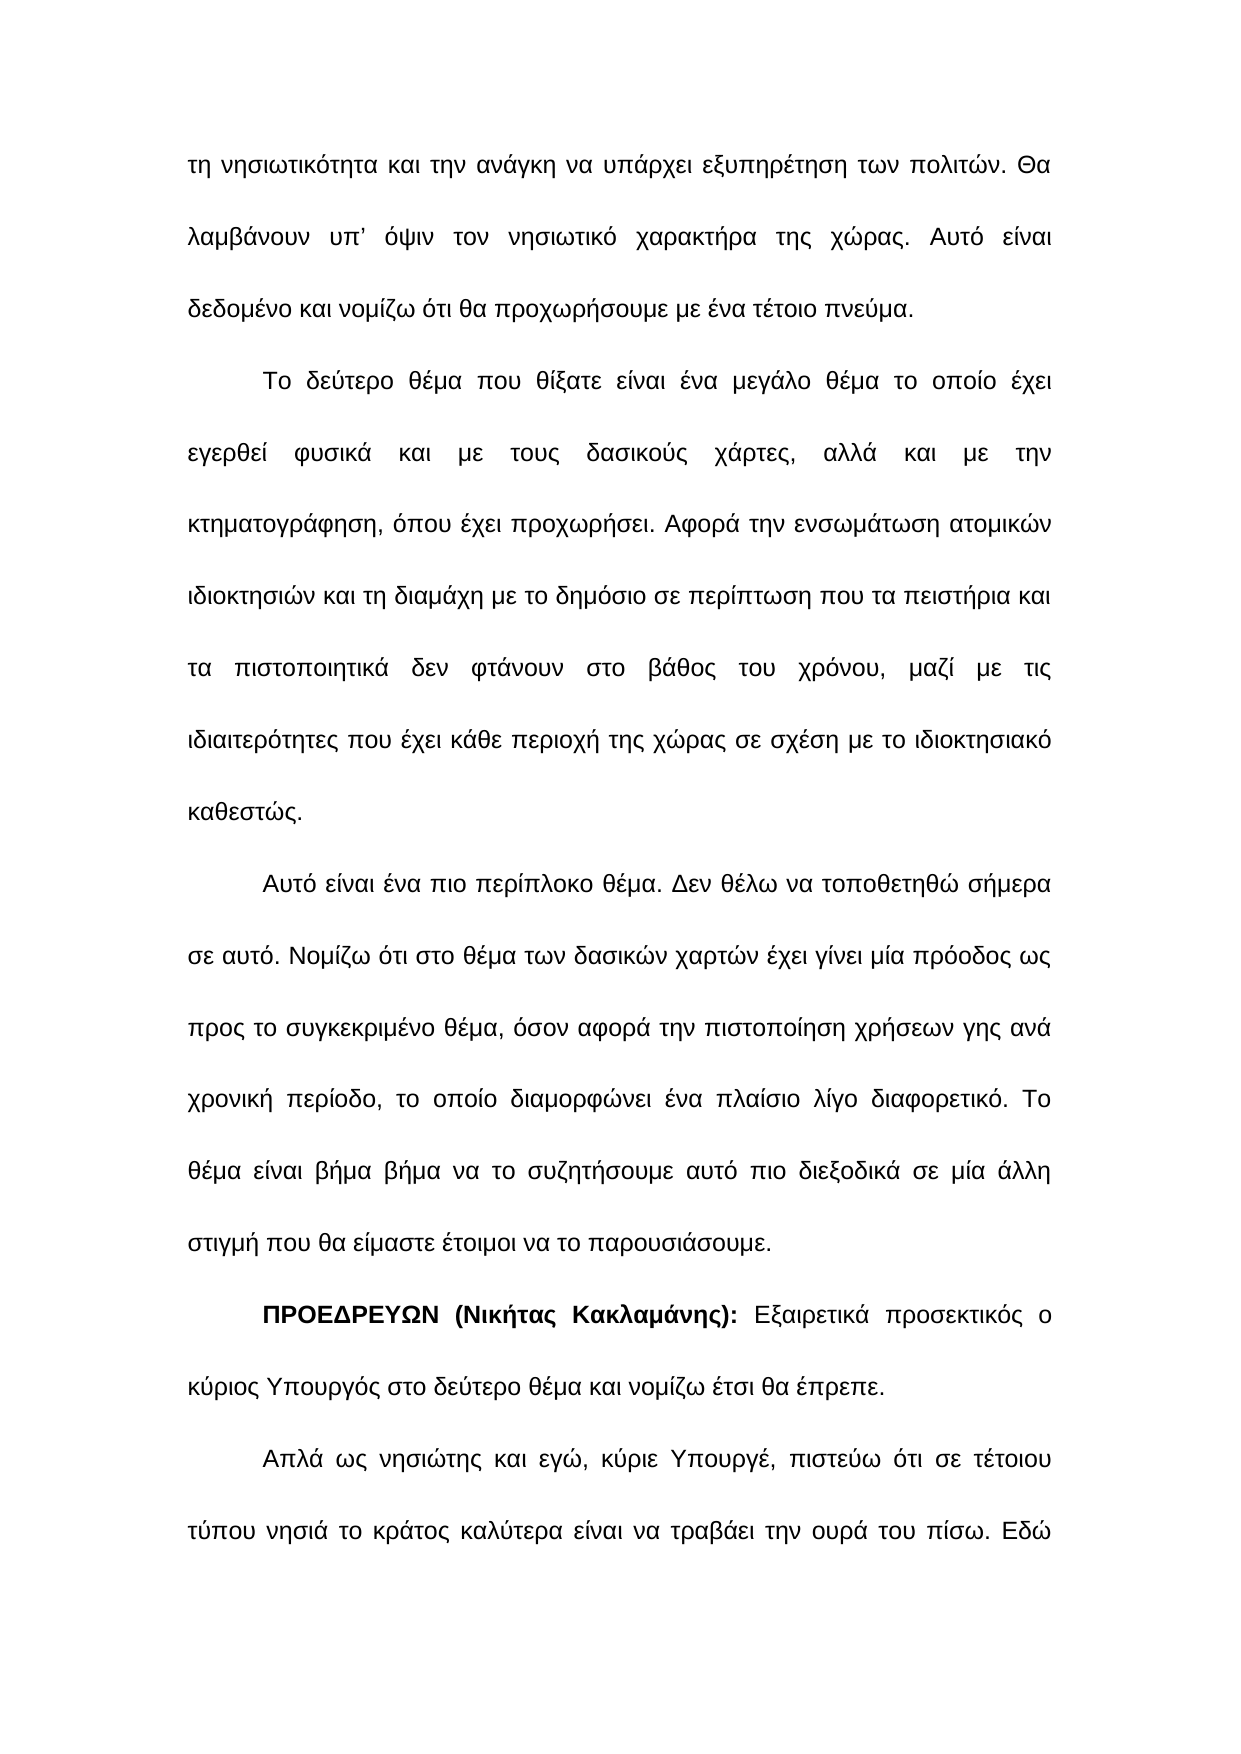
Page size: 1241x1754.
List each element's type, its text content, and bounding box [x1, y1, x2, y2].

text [187, 1444, 1053, 1544]
text Αυτό είναι ένα πιο περίπλοκο θέμα. Δεν θέλω να τοποθετηθώ σήμερα σε αυτό. Νομίζω ότι στο θέμα των δασικών χαρτών έχει γίνει μία πρόοδος ως προς το συγκεκριμένο θέμα, όσον αφορά την πιστοποίηση χρήσεων γης ανά χρονική περίοδο, το οποίο διαμορφώνει ένα πλαίσιο λίγο διαφορετικό. Το θέμα είναι βήμα βήμα να το συζητήσουμε αυτό πιο διεξοδικά σε μία άλλη στιγμή που θα είμαστε έτοιμοι να το παρουσιάσουμε. [187, 869, 1053, 1257]
text ΠΡΟΕΔΡΕΥΩΝ (Νικήτας Κακλαμάνης): Εξαιρετικά προσεκτικός ο κύριος Υπουργός στο δεύτερο θέμα και νομίζω έτσι θα έπρεπε. [187, 1300, 1053, 1401]
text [187, 150, 1053, 322]
text Το δεύτερο θέμα που θίξατε είναι ένα μεγάλο θέμα το οποίο έχει εγερθεί φυσικά και με τους δασικούς χάρτες, αλλά και με την κτηματογράφηση, όπου έχει προχωρήσει. Αφορά την ενσωμάτωση ατομικών ιδιοκτησιών και τη διαμάχη με το δημόσιο σε περίπτωση που τα πειστήρια και τα πιστοποιητικά δεν φτάνουν στο βάθος του χρόνου, μαζί με τις ιδιαιτερότητες που έχει κάθε περιοχή της χώρας σε σχέση με το ιδιοκτησιακό καθεστώς. [187, 366, 1053, 826]
